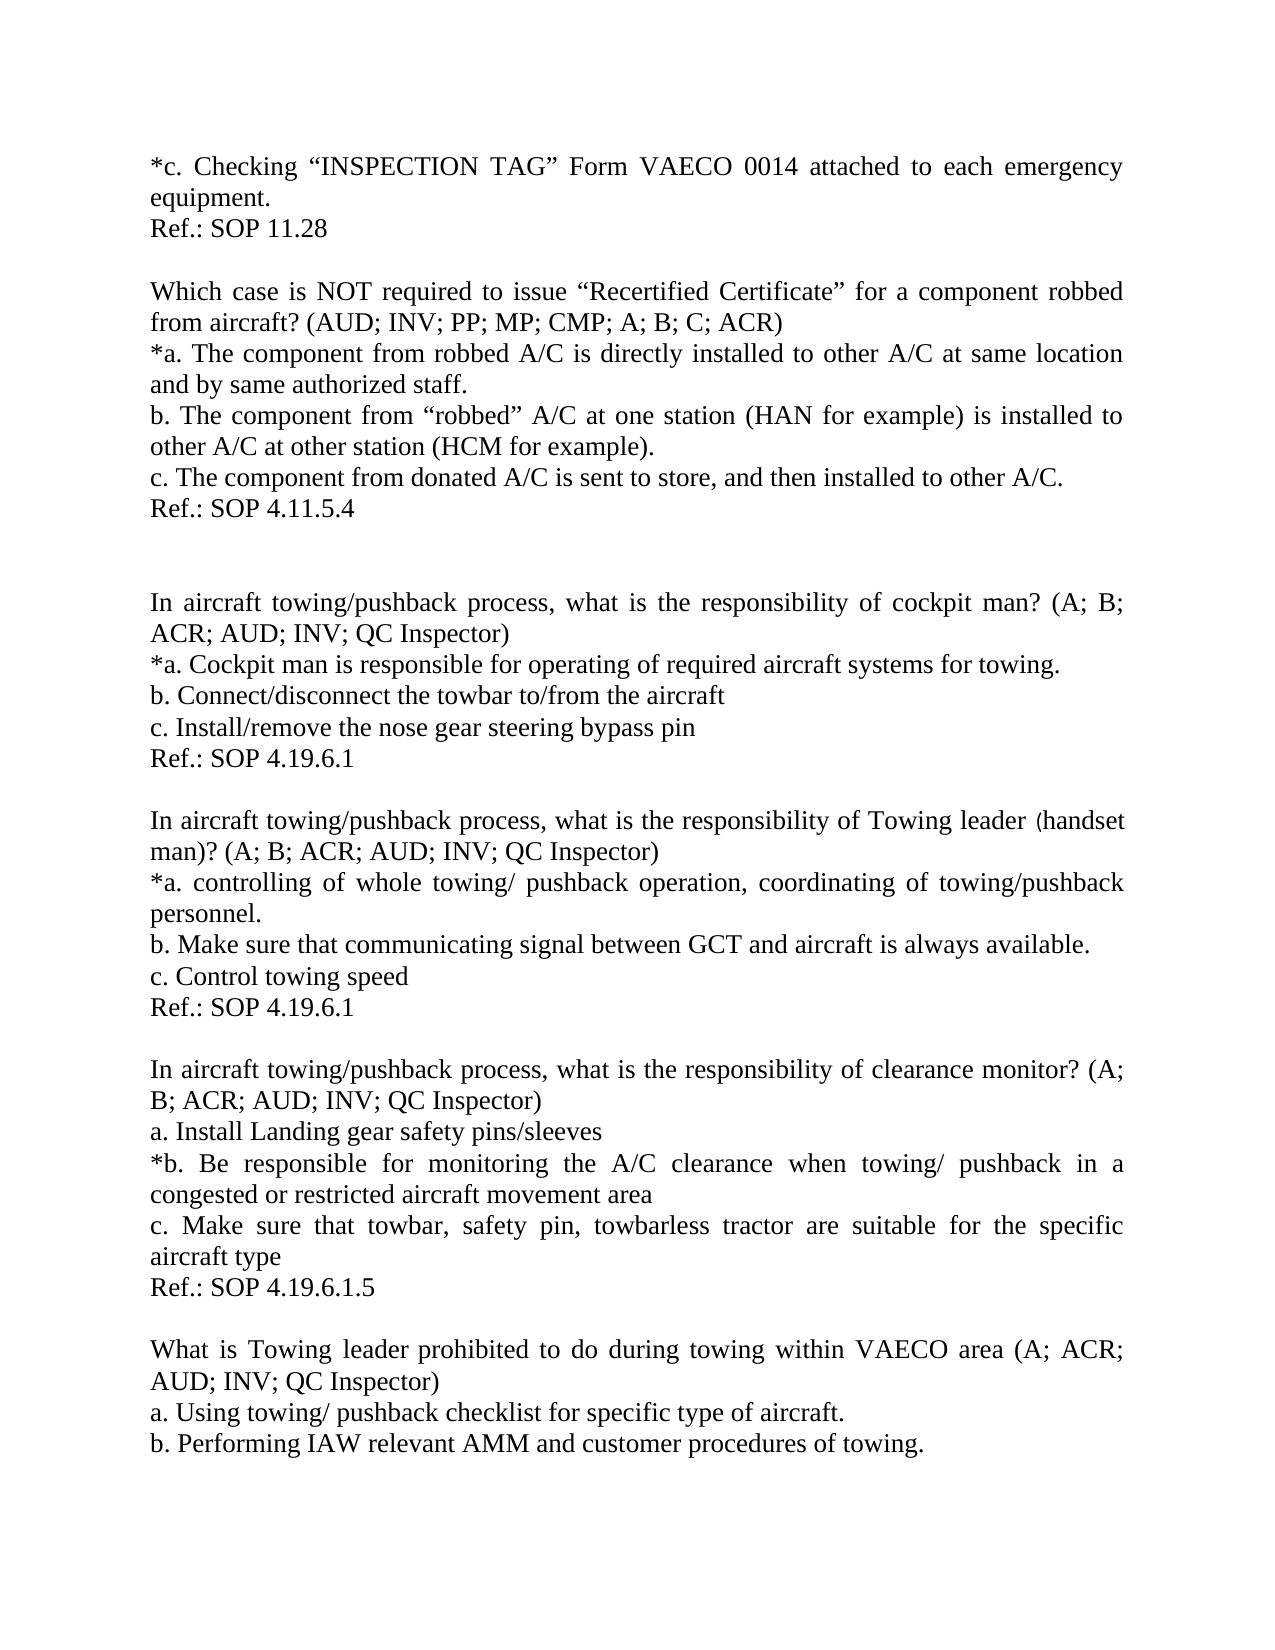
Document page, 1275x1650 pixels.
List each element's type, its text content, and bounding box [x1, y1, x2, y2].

text c. Control towing speed [150, 960, 1125, 991]
text In aircraft towing/pushback process, what is the responsibility of clearance monitor? (A; B; ACR; AUD; INV; QC Inspector) [150, 1053, 1125, 1116]
text b. Performing IAW relevant AMM and customer procedures of towing. [150, 1427, 1125, 1458]
text Which case is NOT required to issue “Recertified Certificate” for a component robbed from aircraft? (AUD; INV; PP; MP; CMP; A; B; C; ACR) [150, 274, 1125, 337]
text Ref.: SOP 4.19.6.1 [150, 742, 1125, 773]
text a. Using towing/ pushback checklist for specific type of aircraft. [150, 1396, 1125, 1427]
text Ref.: SOP 11.28 [150, 212, 1125, 243]
text a. Install Landing gear safety pins/sleeves [150, 1116, 1125, 1147]
text c. Make sure that towbar, safety pin, towbarless tractor are suitable for the specific aircraft type [150, 1209, 1125, 1271]
text *a. The component from robbed A/C is directly installed to other A/C at same location and by same authorized staff. [150, 337, 1125, 399]
text b. Connect/disconnect the towbar to/from the aircraft [150, 679, 1125, 711]
text *c. Checking “INSPECTION TAG” Form VAECO 0014 attached to each emergency equipment. [150, 150, 1125, 212]
text *b. Be responsible for monitoring the A/C clearance when towing/ pushback in a congested or restricted aircraft movement area [150, 1147, 1125, 1209]
text Ref.: SOP 4.11.5.4 [150, 493, 1125, 524]
text In aircraft towing/pushback process, what is the responsibility of Towing leader (handset man)? (A; B; ACR; AUD; INV; QC Inspector) [150, 804, 1125, 866]
text What is Towing leader prohibited to do during towing within VAECO area (A; ACR; AUD; INV; QC Inspector) [150, 1333, 1125, 1396]
text Ref.: SOP 4.19.6.1 [150, 991, 1125, 1022]
text b. The component from “robbed” A/C at one station (HAN for example) is installed to other A/C at other station (HCM for example). [150, 399, 1125, 461]
text c. The component from donated A/C is sent to store, and then installed to other A/C. [150, 461, 1125, 493]
text *a. controlling of whole towing/ pushback operation, coordinating of towing/pushback personnel. [150, 866, 1125, 929]
text c. Install/remove the nose gear steering bypass pin [150, 711, 1125, 742]
text *a. Cockpit man is responsible for operating of required aircraft systems for towing. [150, 648, 1125, 679]
text In aircraft towing/pushback process, what is the responsibility of cockpit man? (A; B; ACR; AUD; INV; QC Inspector) [150, 586, 1125, 648]
text b. Make sure that communicating signal between GCT and aircraft is always available. [150, 929, 1125, 960]
text Ref.: SOP 4.19.6.1.5 [150, 1271, 1125, 1302]
